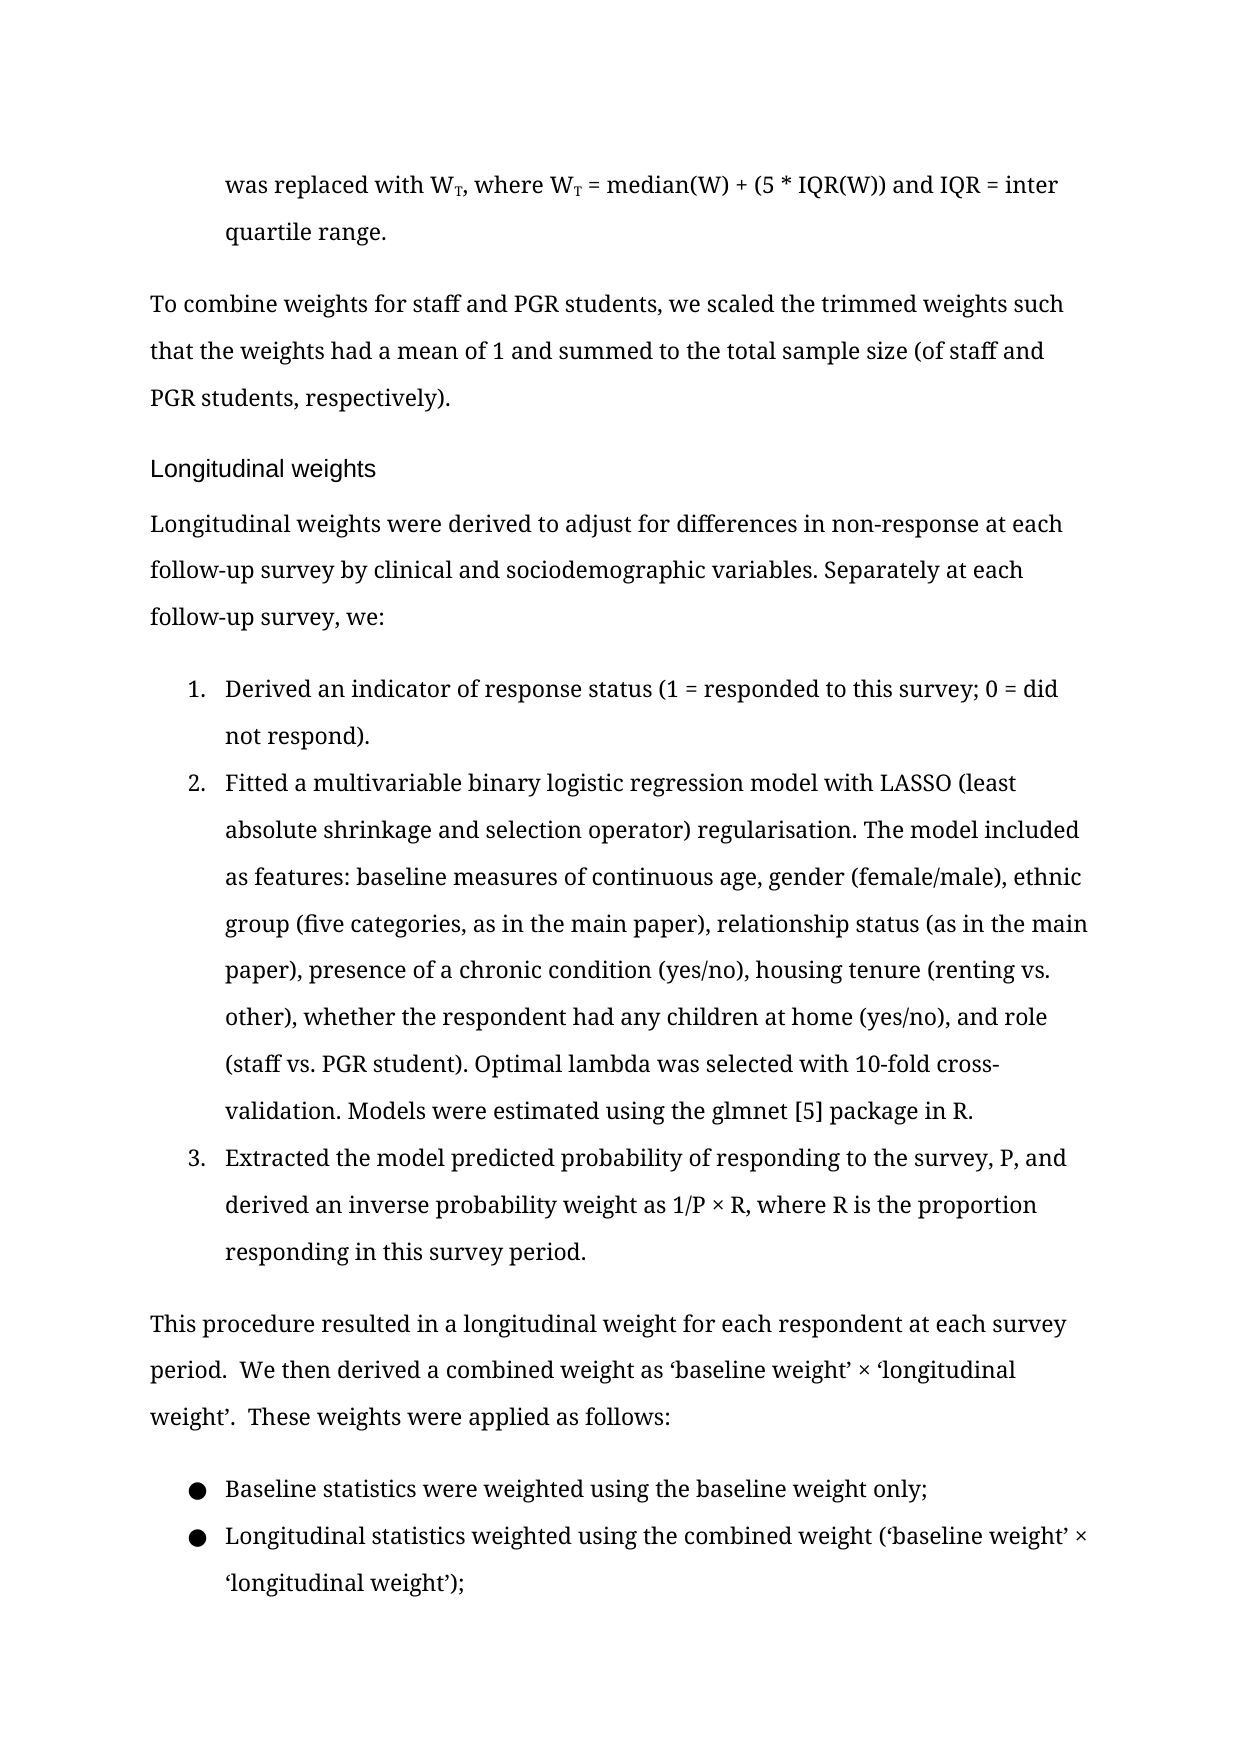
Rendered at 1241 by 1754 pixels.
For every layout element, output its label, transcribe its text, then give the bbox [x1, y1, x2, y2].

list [187, 169, 1090, 247]
list Baseline statistics were weighted using the baseline weight only; [187, 1473, 1090, 1504]
list Longitudinal statistics weighted using the combined weight (‘baseline weight’ × ‘longitudinal weight’); [187, 1520, 1090, 1598]
list Fitted a multivariable binary logistic regression model with LASSO (least absolute shrinkage and selection operator) regularisation. The model included as features: baseline measures of continuous age, gender (female/male), ethnic group (five categories, as in the main paper), relationship status (as in the main paper), presence of a chronic condition (yes/no), housing tenure (renting vs. other), whether the respondent had any children at home (yes/no), and role (staff vs. PGR student). Optimal lambda was selected with 10-fold cross-validation. Models were estimated using the glmnet [5] package in R. [187, 767, 1090, 1126]
list Extracted the model predicted probability of responding to the survey, P, and derived an inverse probability weight as 1/P × R, where R is the proportion responding in this survey period. [187, 1142, 1090, 1267]
subtitle Longitudinal weights [150, 454, 1090, 482]
text To combine weights for staff and PGR students, we scaled the trimmed weights such that the weights had a mean of 1 and summed to the total sample size (of staff and PGR students, respectively). [150, 288, 1090, 413]
text This procedure resulted in a longitudinal weight for each respondent at each survey period. We then derived a combined weight as ‘baseline weight’ × ‘longitudinal weight’. These weights were applied as follows: [150, 1307, 1090, 1432]
text Longitudinal weights were derived to adjust for differences in non-response at each follow-up survey by clinical and sociodemographic variables. Separately at each follow-up survey, we: [150, 507, 1090, 632]
list Derived an indicator of response status (1 = responded to this survey; 0 = did not respond). [187, 673, 1090, 751]
